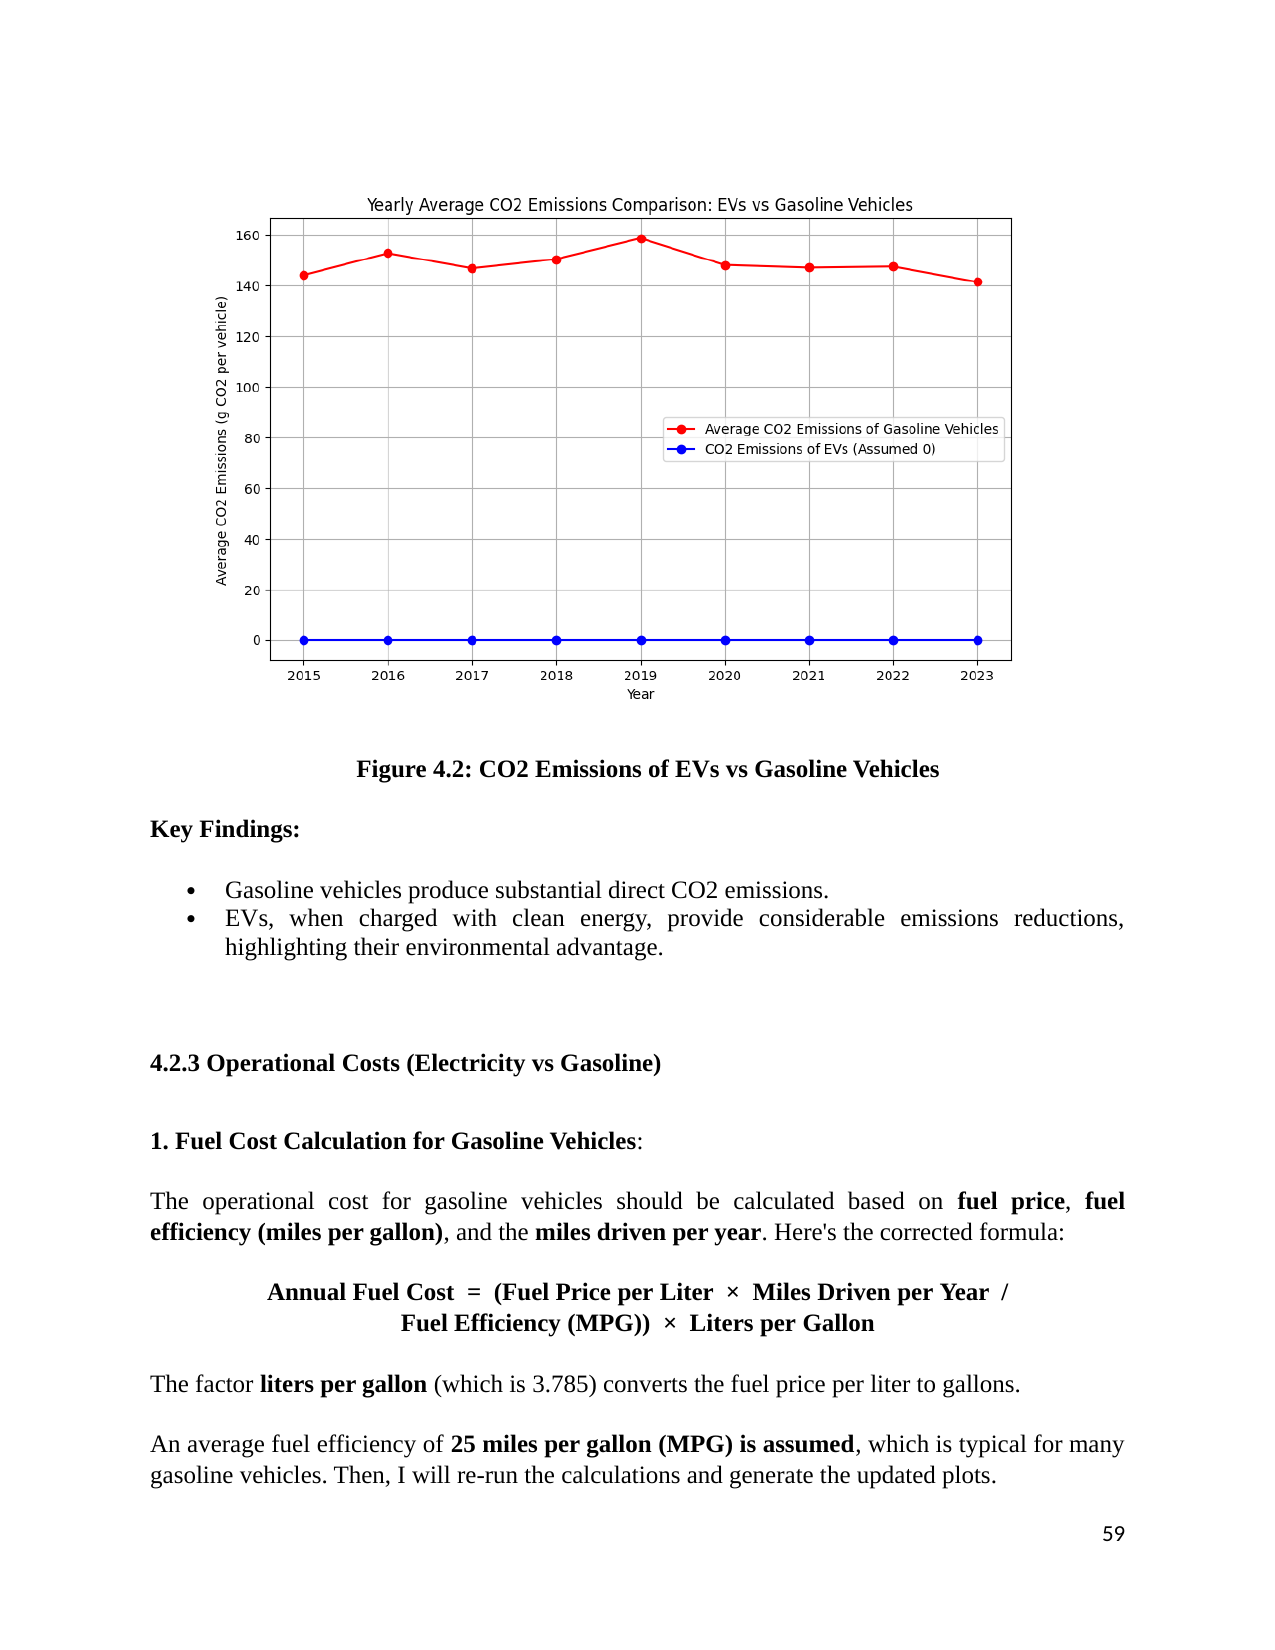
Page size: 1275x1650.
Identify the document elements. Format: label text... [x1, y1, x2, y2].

text An average fuel efficiency of 25 miles per gallon (MPG) is assumed, which is typical for many gasoline vehicles. Then, I will re-run the calculations and generate the updated plots. [150, 1429, 1125, 1489]
text Key Findings: [150, 814, 1125, 843]
text The operational cost for gasoline vehicles should be calculated based on fuel price, fuel efficiency (miles per gallon), and the miles driven per year. Here's the corrected formula: [150, 1186, 1125, 1246]
text Annual Fuel Cost = (Fuel Price per Liter × Miles Driven per Year / Fuel Efficiency (MPG)) × Liters per Gallon [150, 1277, 1125, 1337]
text The factor liters per gallon (which is 3.785) converts the fuel price per liter to gallons. [150, 1369, 1125, 1397]
subtitle 1. Fuel Cost Calculation for Gasoline Vehicles: [150, 1126, 1125, 1155]
text Figure 4.2: CO2 Emissions of EVs vs Gasoline Vehicles [150, 754, 1125, 783]
picture [150, 150, 1105, 723]
list EVs, when charged with clean energy, provide considerable emissions reductions, highlighting their environmental advantage. [187, 903, 1125, 961]
subtitle 4.2.3 Operational Costs (Electricity vs Gasoline) [150, 1048, 1125, 1077]
list Gasoline vehicles produce substantial direct CO2 emissions. [187, 875, 1125, 903]
